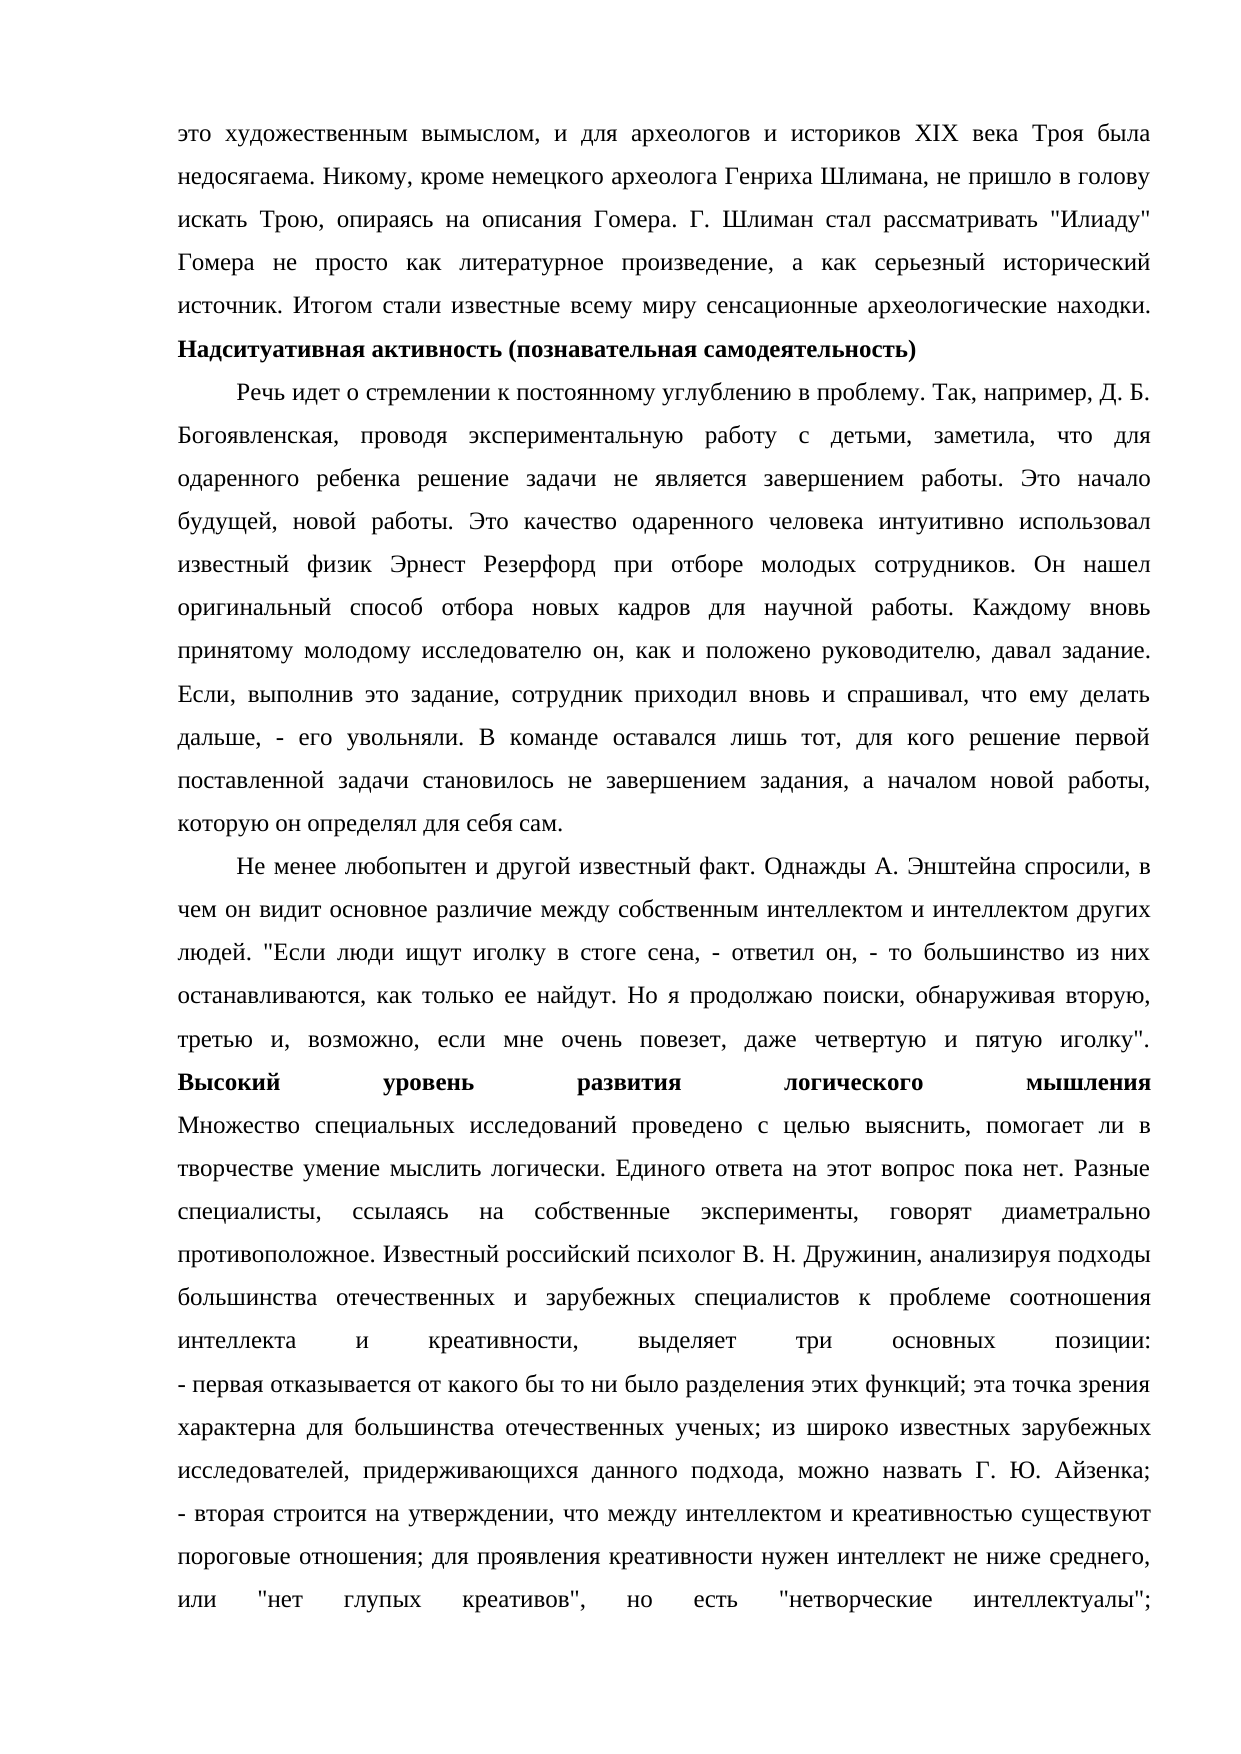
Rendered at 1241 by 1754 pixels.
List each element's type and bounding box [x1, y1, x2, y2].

table_header [177, 118, 1152, 1613]
